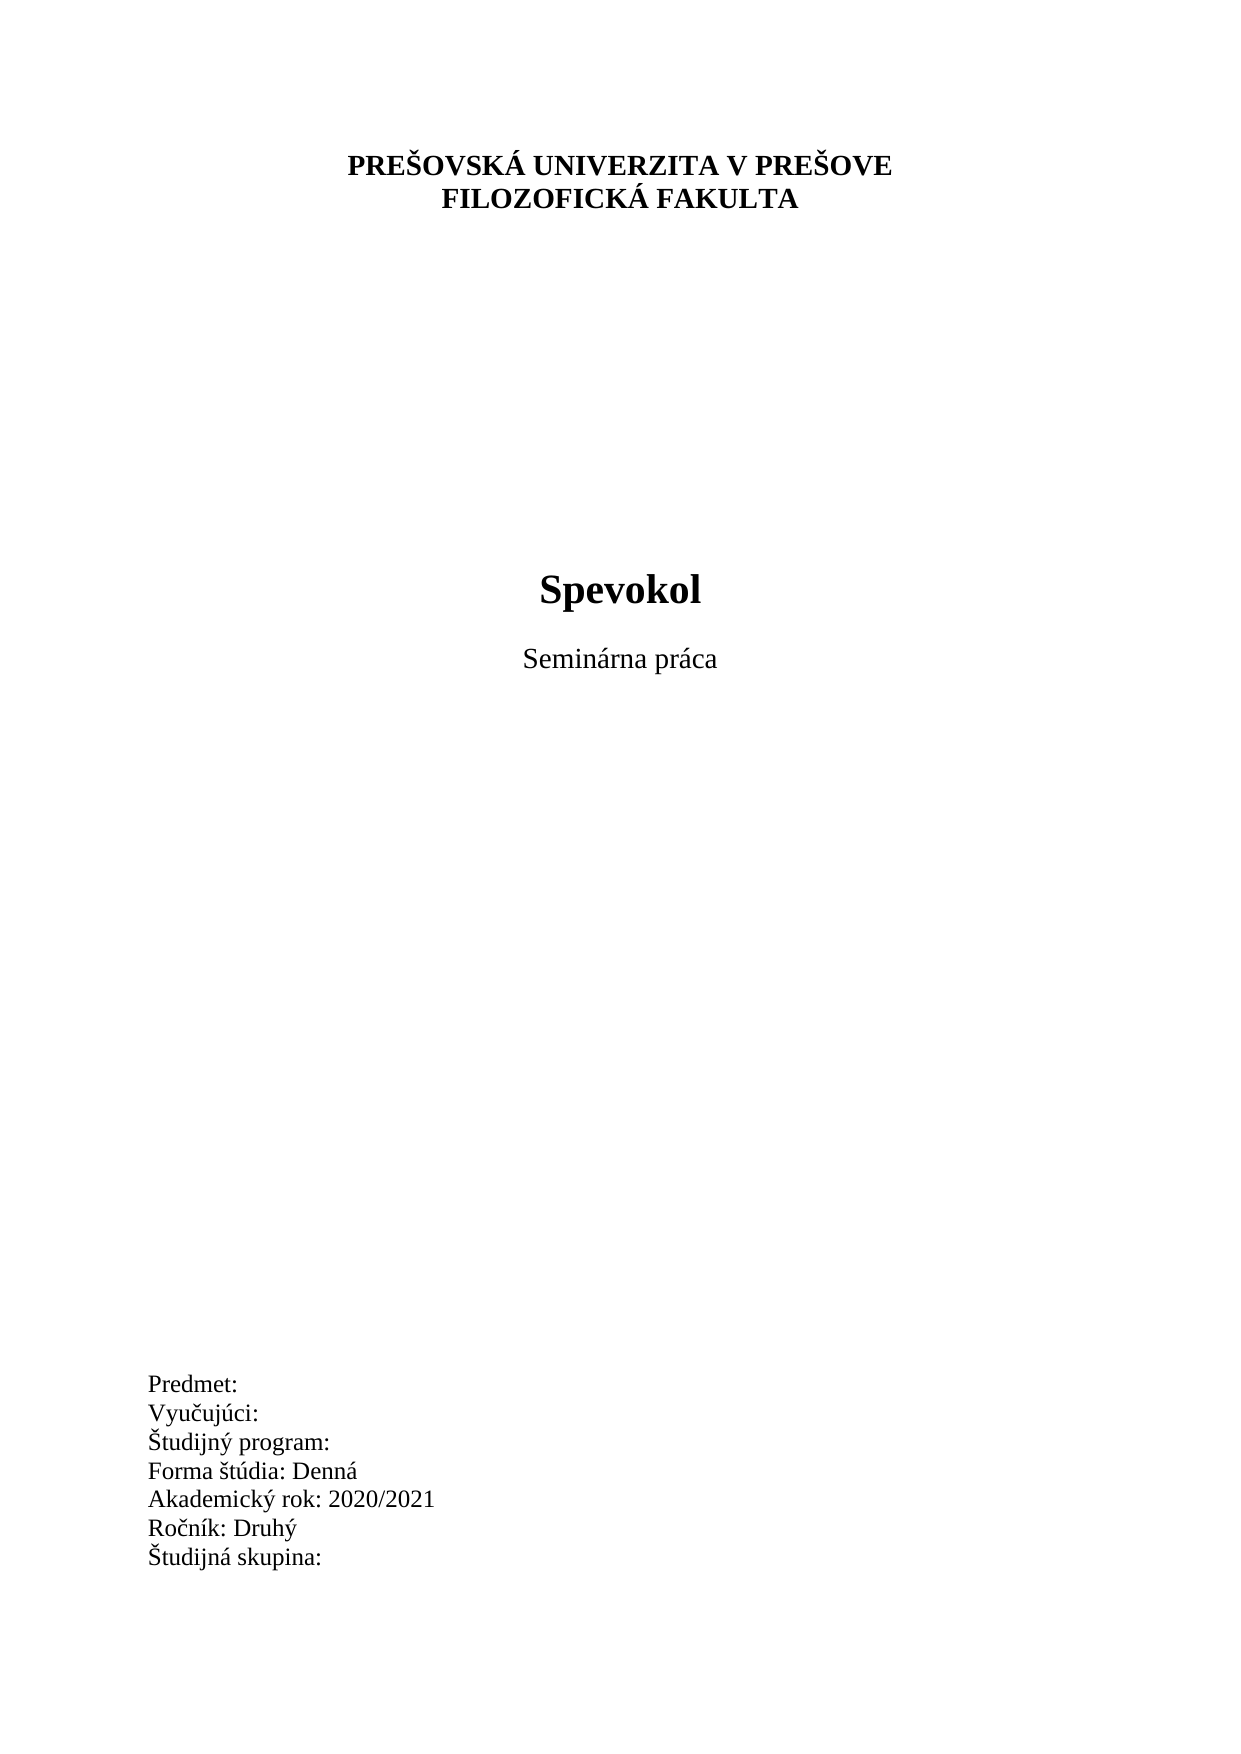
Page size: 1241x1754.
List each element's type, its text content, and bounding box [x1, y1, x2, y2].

text Spevokol [148, 564, 1093, 612]
text Študijný program: [148, 1427, 1093, 1456]
text Predmet: [148, 1369, 1093, 1398]
text Akademický rok: 2020/2021 [148, 1484, 1093, 1513]
text FILOZOFICKÁ FAKULTA [148, 181, 1093, 215]
text Seminárna práca [148, 641, 1093, 675]
text PREŠOVSKÁ UNIVERZITA V PREŠOVE [148, 148, 1093, 181]
text Vyučujúci: [148, 1398, 1093, 1427]
text Forma štúdia: Denná [148, 1456, 1093, 1484]
text Ročník: Druhý [148, 1513, 1093, 1542]
text Študijná skupina: [148, 1542, 1093, 1571]
